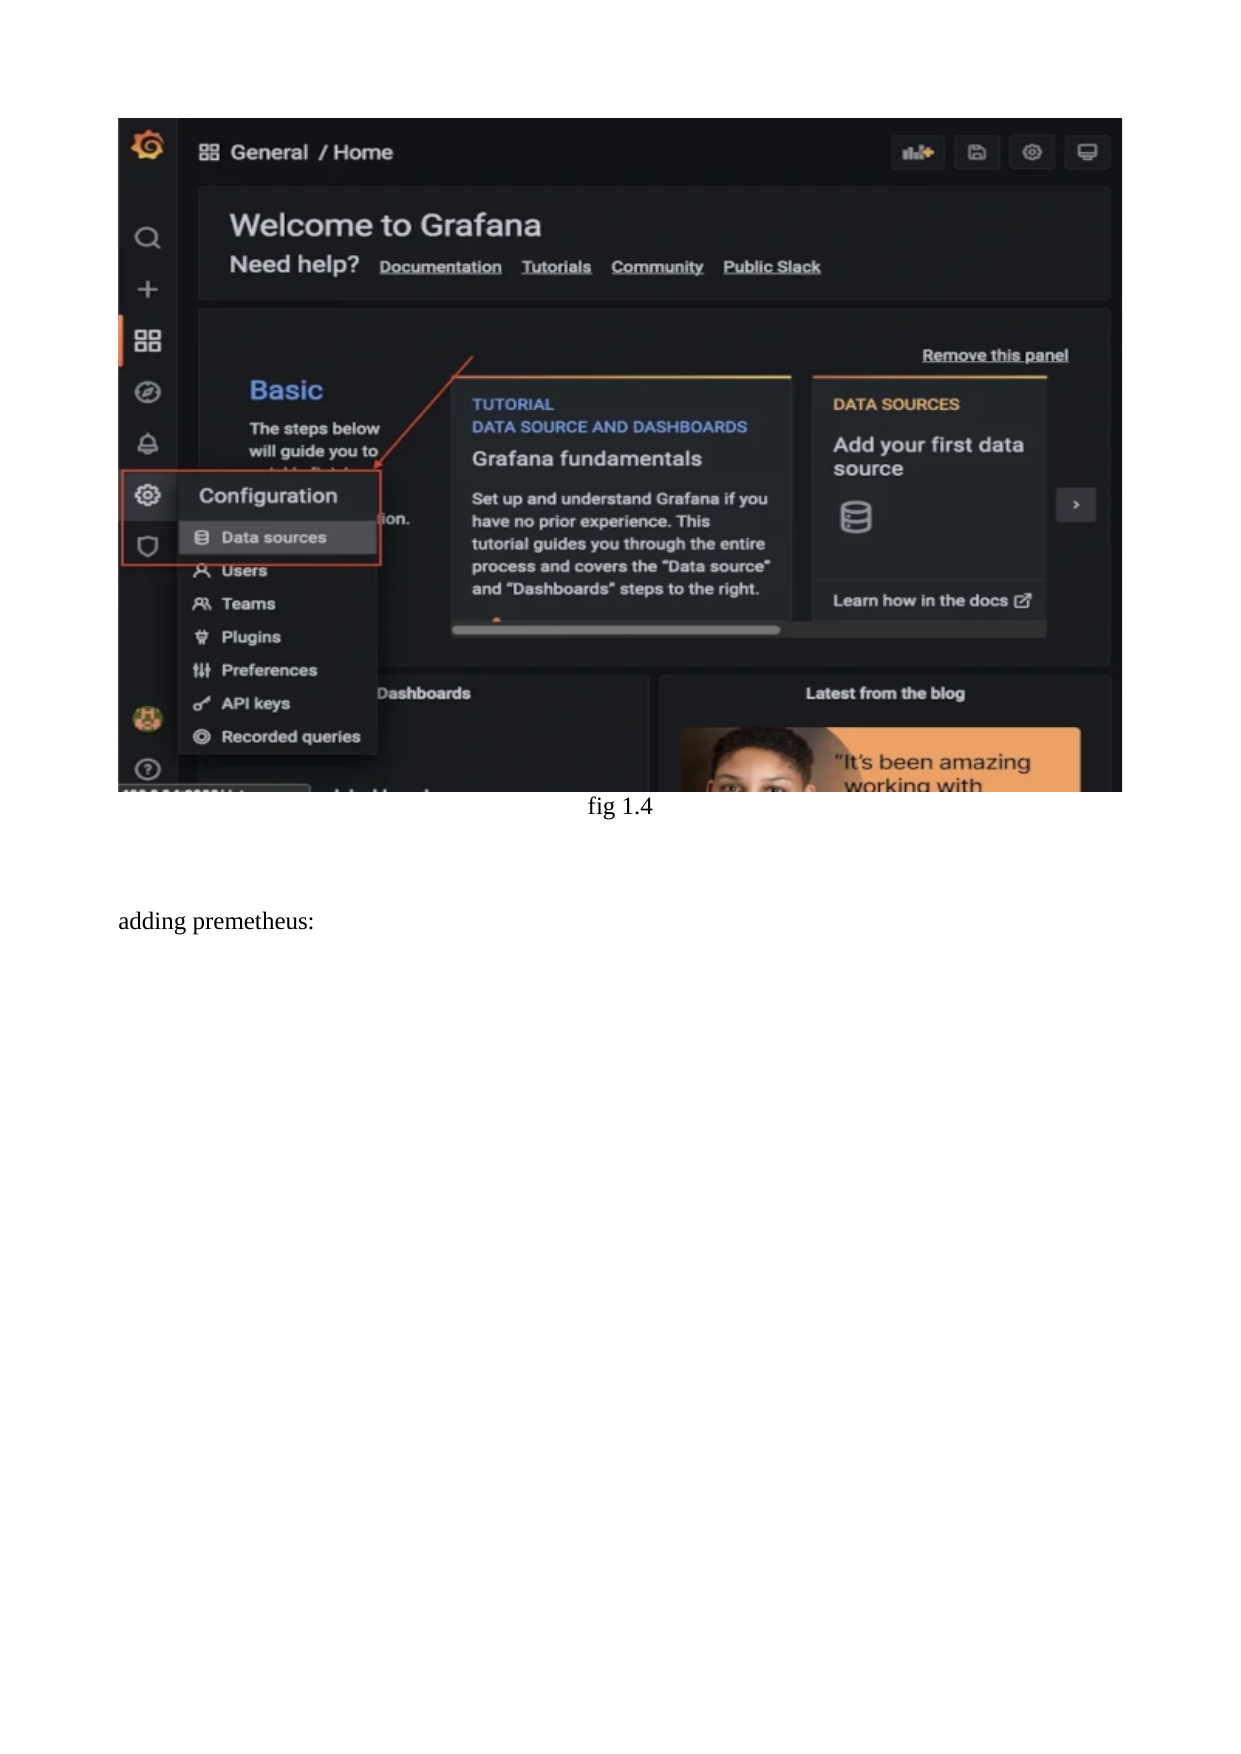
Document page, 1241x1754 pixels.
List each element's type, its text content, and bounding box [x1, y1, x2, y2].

text adding premetheus: [118, 906, 1122, 935]
picture [118, 118, 1123, 792]
text fig 1.4 [118, 792, 1122, 820]
